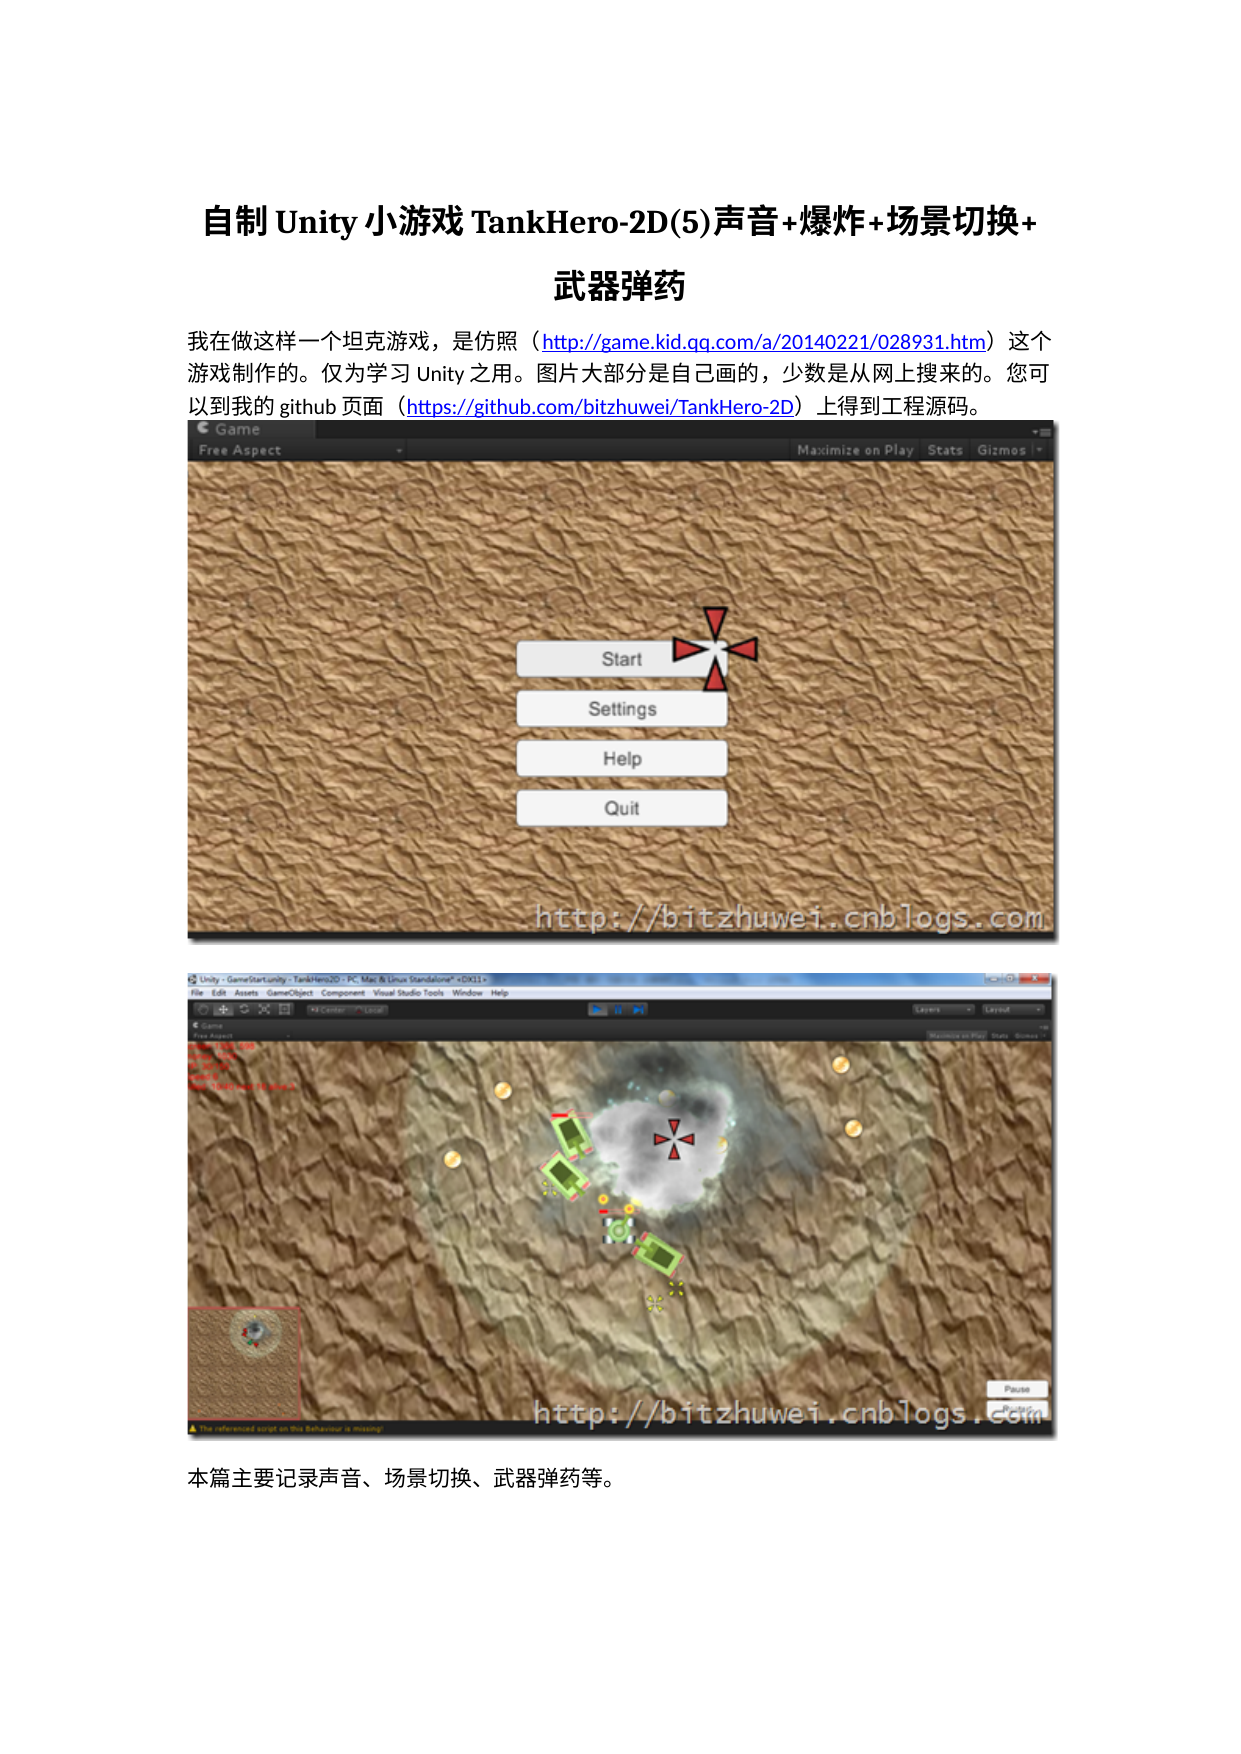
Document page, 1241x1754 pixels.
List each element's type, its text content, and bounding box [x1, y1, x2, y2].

title 自制Unity小游戏TankHero-2D(5)声音+爆炸+场景切换+武器弹药 [187, 187, 1053, 317]
text 本篇主要记录声音、场景切换、武器弹药等。 [187, 1461, 1053, 1493]
picture [187, 973, 1058, 1441]
picture [187, 420, 1060, 945]
text 我在做这样一个坦克游戏，是仿照（http://game.kid.qq.com/a/20140221/028931.htm）这个游戏制作的。仅为学习Unity之用。图片大部分是自己画的，少数是从网上搜来的。您可以到我的github页面（https://github.com/bitzhuwei/TankHero-2D）上得到工程源码。 [187, 323, 1053, 420]
